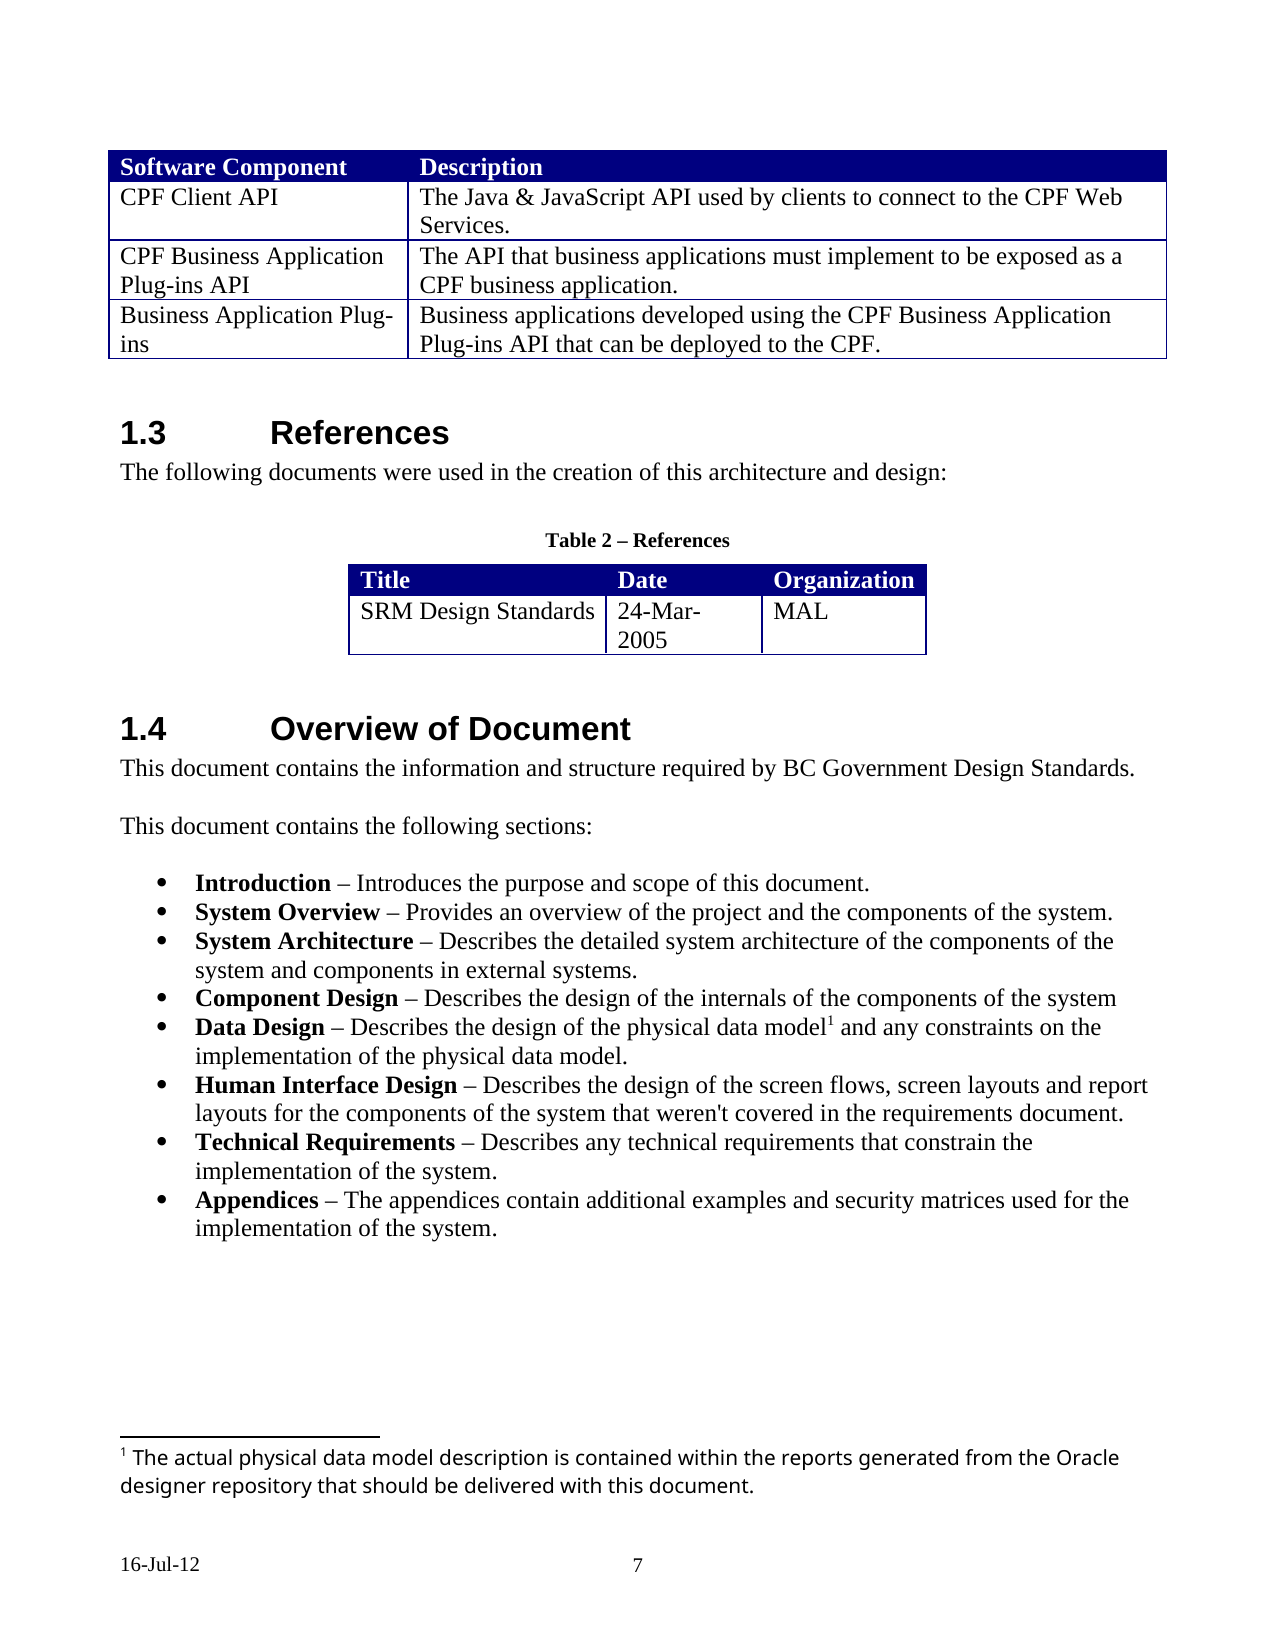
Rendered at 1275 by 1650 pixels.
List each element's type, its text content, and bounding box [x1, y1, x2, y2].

list Human Interface Design – Describes the design of the screen flows, screen layouts and report layouts for the components of the system that weren't covered in the requirements document. [157, 1070, 1155, 1127]
table_header Title [350, 566, 605, 594]
text This document contains the following sections: [120, 811, 1155, 840]
text The following documents were used in the creation of this architecture and design: [120, 457, 1155, 486]
table_cell Business Application Plug-ins [110, 300, 407, 357]
table_cell MAL [763, 596, 925, 653]
table_cell 24-Mar-2005 [607, 596, 761, 653]
table_cell The API that business applications must implement to be exposed as a CPF business application. [409, 241, 1166, 298]
table_cell SRM Design Standards [350, 596, 605, 653]
list Technical Requirements – Describes any technical requirements that constrain the implementation of the system. [157, 1127, 1155, 1185]
table_cell Business applications developed using the CPF Business Application Plug-ins API that can be deployed to the CPF. [409, 300, 1166, 357]
list System Overview – Provides an overview of the project and the components of the system. [157, 897, 1155, 926]
text This document contains the information and structure required by BC Government Design Standards. [120, 753, 1155, 782]
list Data Design – Describes the design of the physical data model and any constraints on the implementation of the physical data model. [157, 1012, 1155, 1070]
subtitle References [120, 413, 1155, 451]
subtitle Overview of Document [120, 709, 1155, 747]
table_cell CPF Client API [110, 182, 407, 239]
table_header Software Component [110, 152, 407, 180]
list Appendices – The appendices contain additional examples and security matrices used for the implementation of the system. [157, 1185, 1155, 1242]
table_cell The Java & JavaScript API used by clients to connect to the CPF Web Services. [409, 182, 1166, 239]
table_cell CPF Business Application Plug-ins API [110, 241, 407, 298]
list Component Design – Describes the design of the internals of the components of the system [157, 983, 1155, 1012]
list Introduction – Introduces the purpose and scope of this document. [157, 868, 1155, 897]
text Table 2 – References [120, 527, 1155, 552]
table_header Organization [763, 566, 925, 594]
table_header Date [607, 566, 761, 594]
list System Architecture – Describes the detailed system architecture of the components of the system and components in external systems. [157, 926, 1155, 983]
table_header Description [409, 152, 1166, 180]
